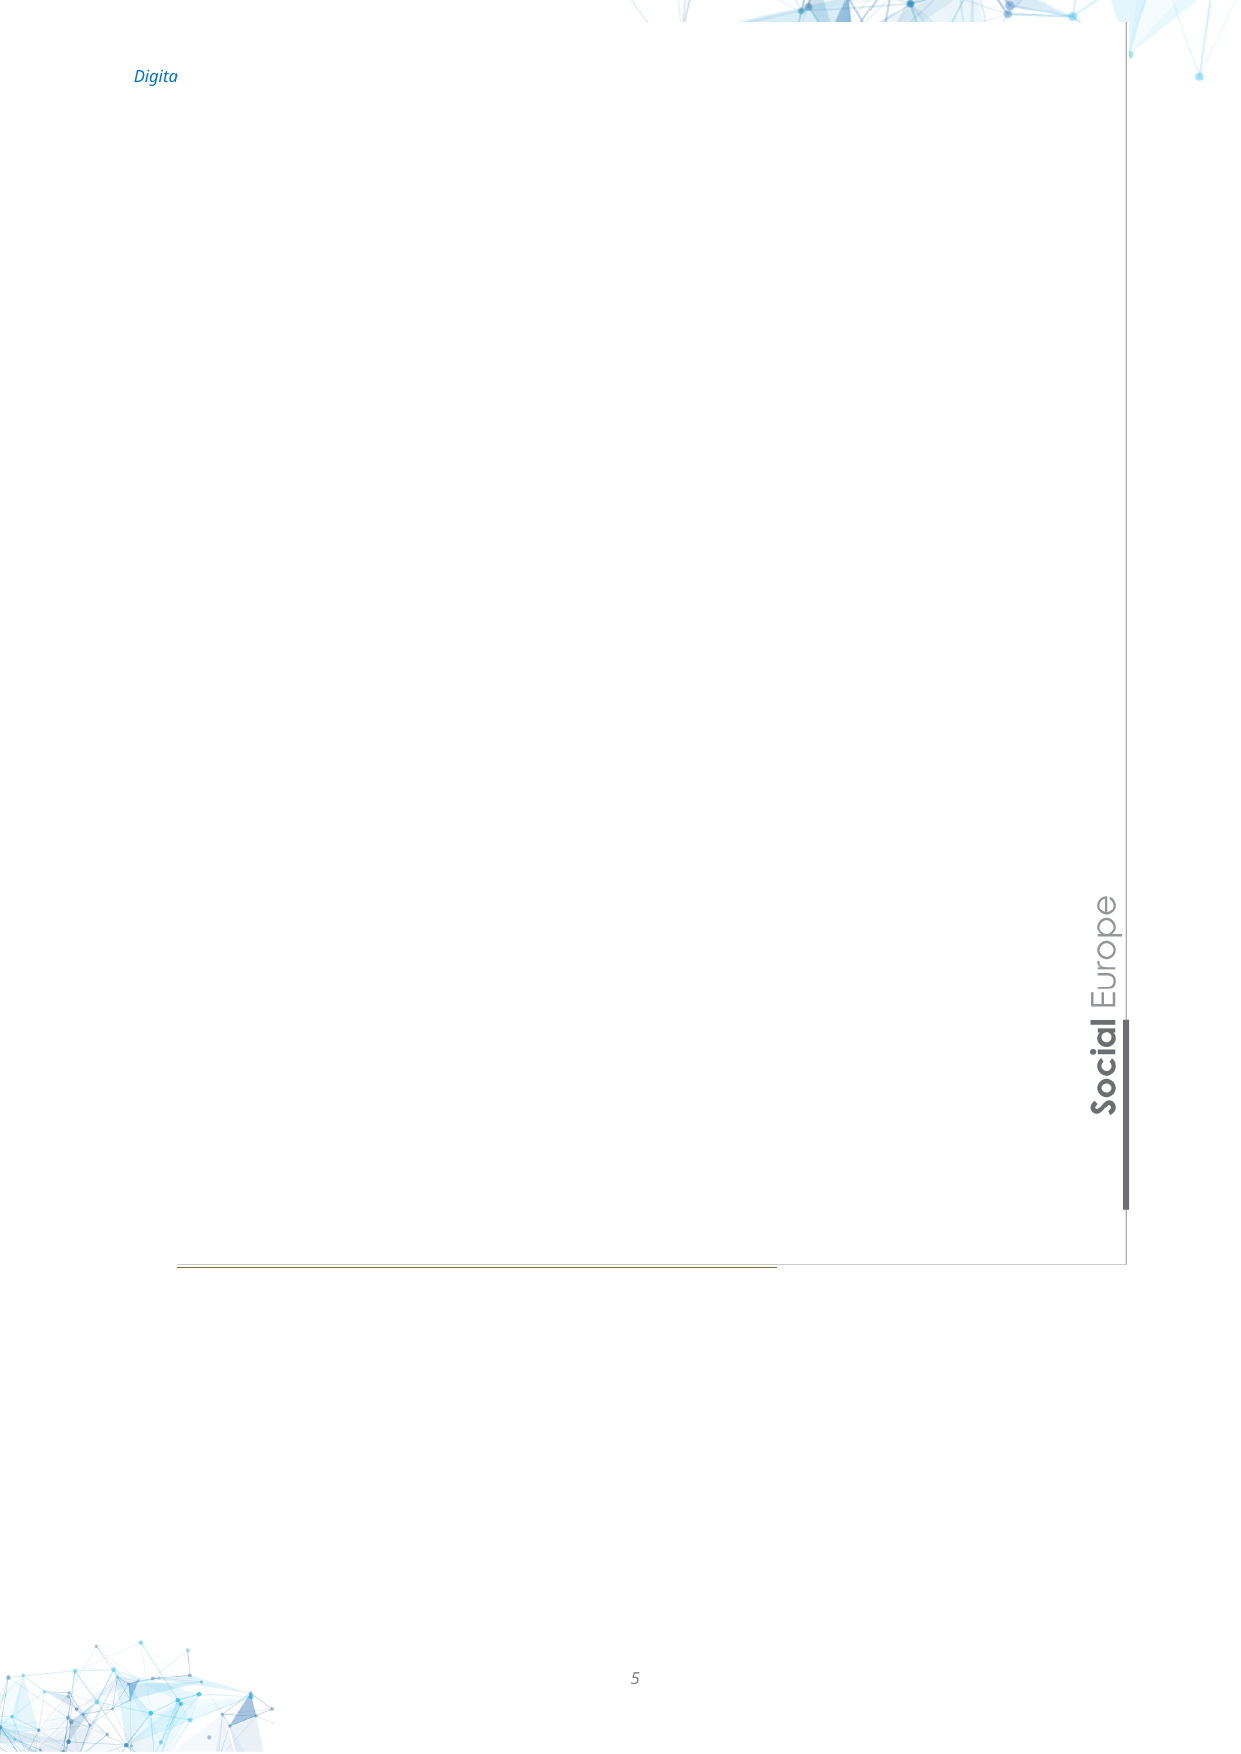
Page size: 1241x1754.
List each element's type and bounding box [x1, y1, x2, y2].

picture [177, 22, 1130, 1265]
